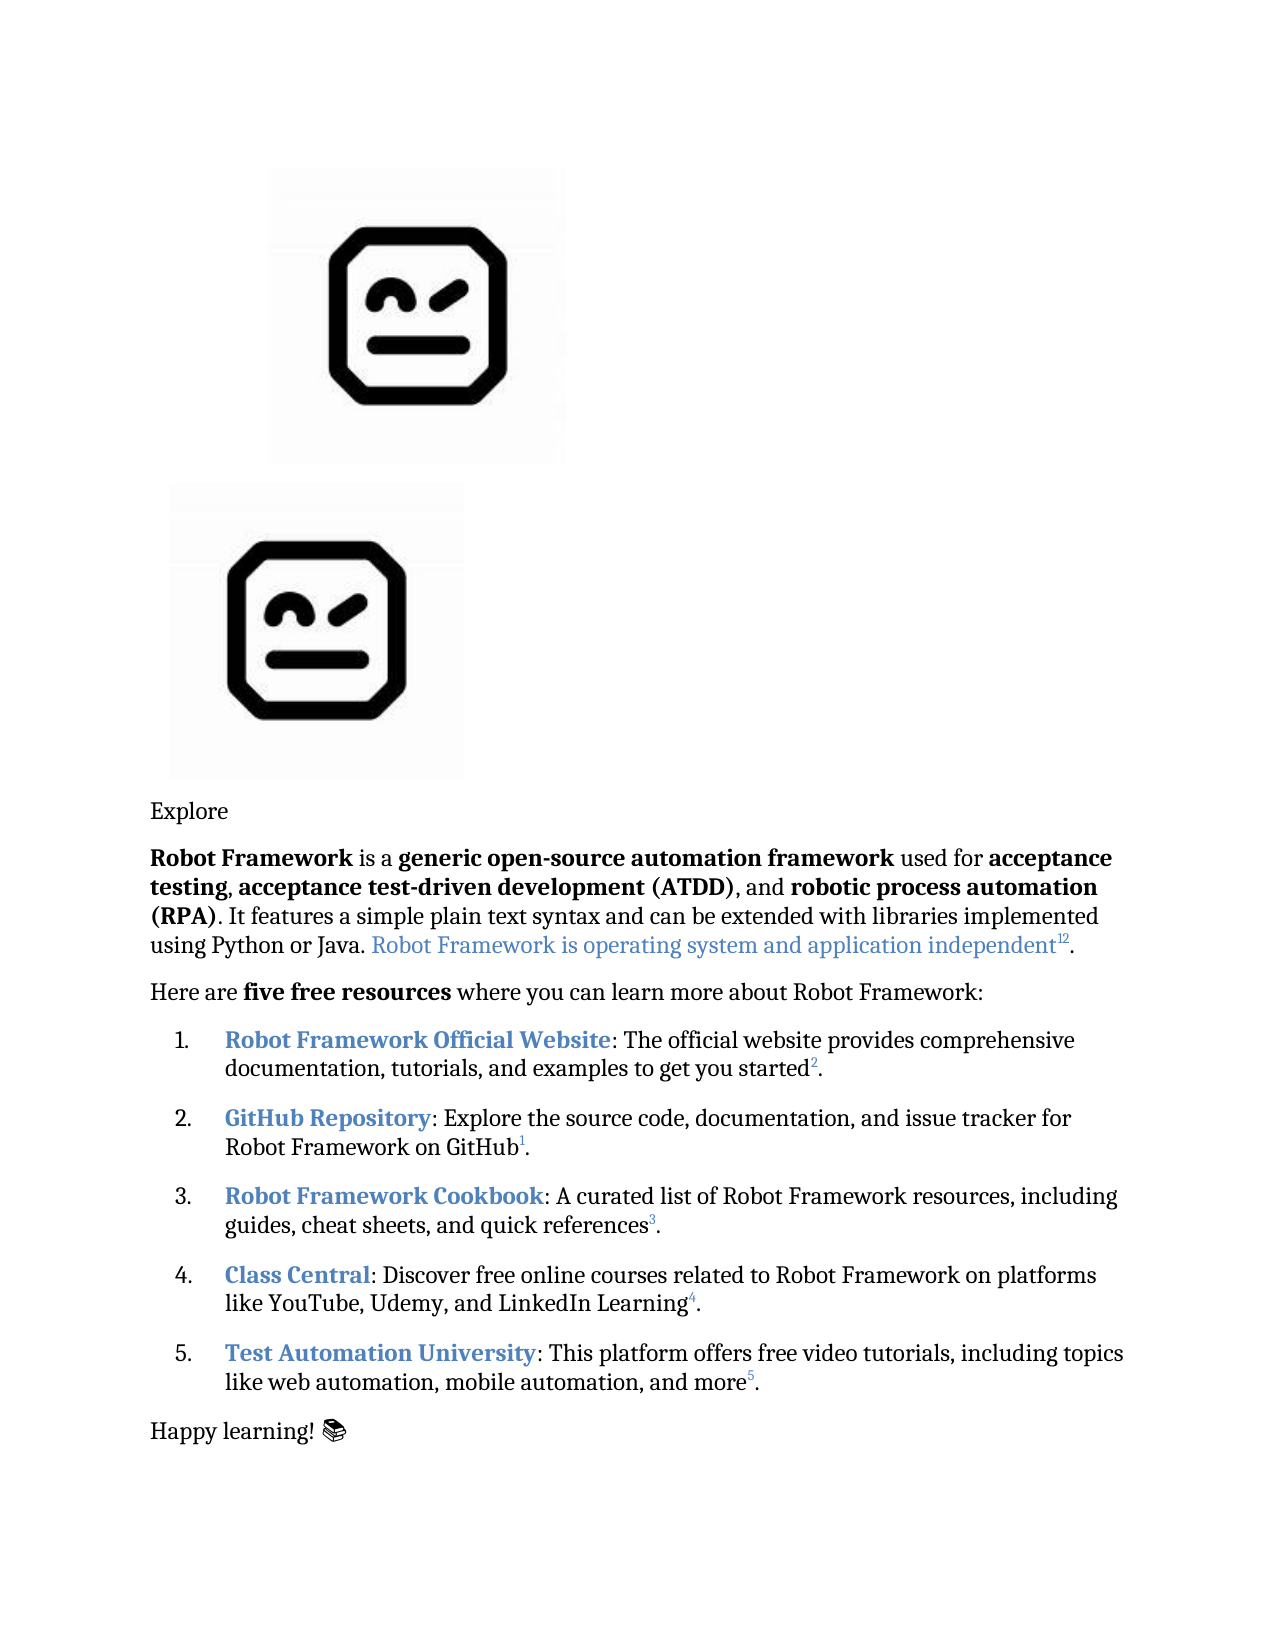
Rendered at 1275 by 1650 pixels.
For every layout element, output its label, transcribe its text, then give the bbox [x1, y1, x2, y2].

list Robot Framework Cookbook: A curated list of Robot Framework resources, including guides, cheat sheets, and quick references3. [175, 1182, 1125, 1240]
list Robot Framework Official Website: The official website provides comprehensive documentation, tutorials, and examples to get you started2. [175, 1026, 1125, 1083]
list GitHub Repository: Explore the source code, documentation, and issue tracker for Robot Framework on GitHub1. [175, 1104, 1125, 1161]
list Test Automation University: This platform offers free video tutorials, including topics like web automation, mobile automation, and more5. [175, 1339, 1125, 1396]
text Explore [150, 797, 1125, 826]
text Here are five free resources where you can learn more about Robot Framework: [150, 978, 1125, 1007]
list Class Central: Discover free online courses related to Robot Framework on platforms like YouTube, Udemy, and LinkedIn Learning4. [175, 1261, 1125, 1318]
text Happy learning! 🤖📚 [150, 1417, 1125, 1446]
picture [168, 482, 465, 779]
picture [168, 168, 669, 464]
text Robot Framework is a generic open-source automation framework used for acceptance testing, acceptance test-driven development (ATDD), and robotic process automation (RPA). It features a simple plain text syntax and can be extended with libraries implemented using Python or Java. Robot Framework is operating system and application independent12. [150, 844, 1125, 959]
